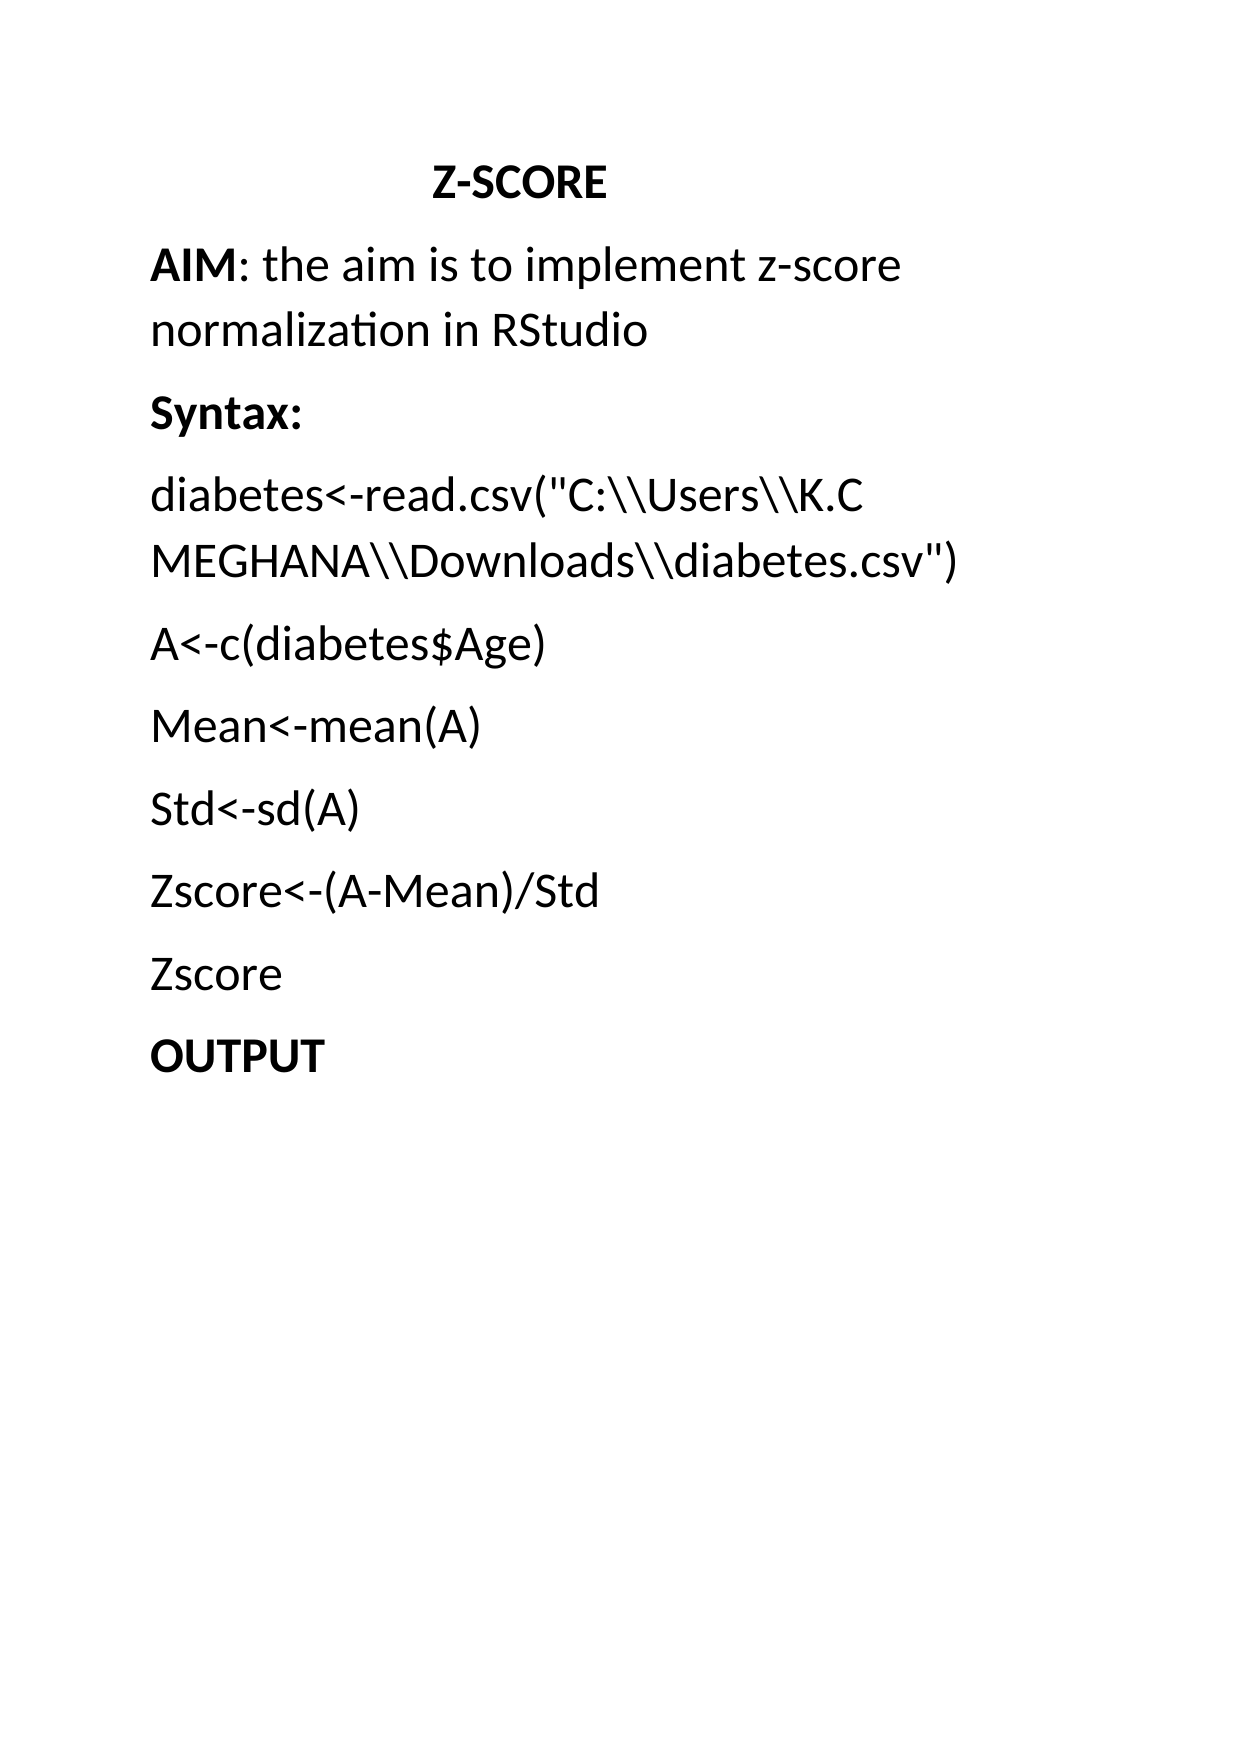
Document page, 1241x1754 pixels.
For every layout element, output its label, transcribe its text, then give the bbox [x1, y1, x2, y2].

text Syntax: [150, 381, 1090, 442]
text Z-SCORE [150, 150, 1090, 211]
text Zscore [150, 942, 1090, 1003]
text OUTPUT [150, 1024, 1090, 1085]
text Std<-sd(A) [150, 777, 1090, 838]
text Zscore<-(A-Mean)/Std [150, 859, 1090, 920]
text A<-c(diabetes$Age) [150, 612, 1090, 673]
text Mean<-mean(A) [150, 694, 1090, 755]
text diabetes<-read.csv("C:\\Users\\K.C MEGHANA\\Downloads\\diabetes.csv") [150, 463, 1090, 590]
text AIM: the aim is to implement z-score normalization in RStudio [150, 232, 1090, 359]
